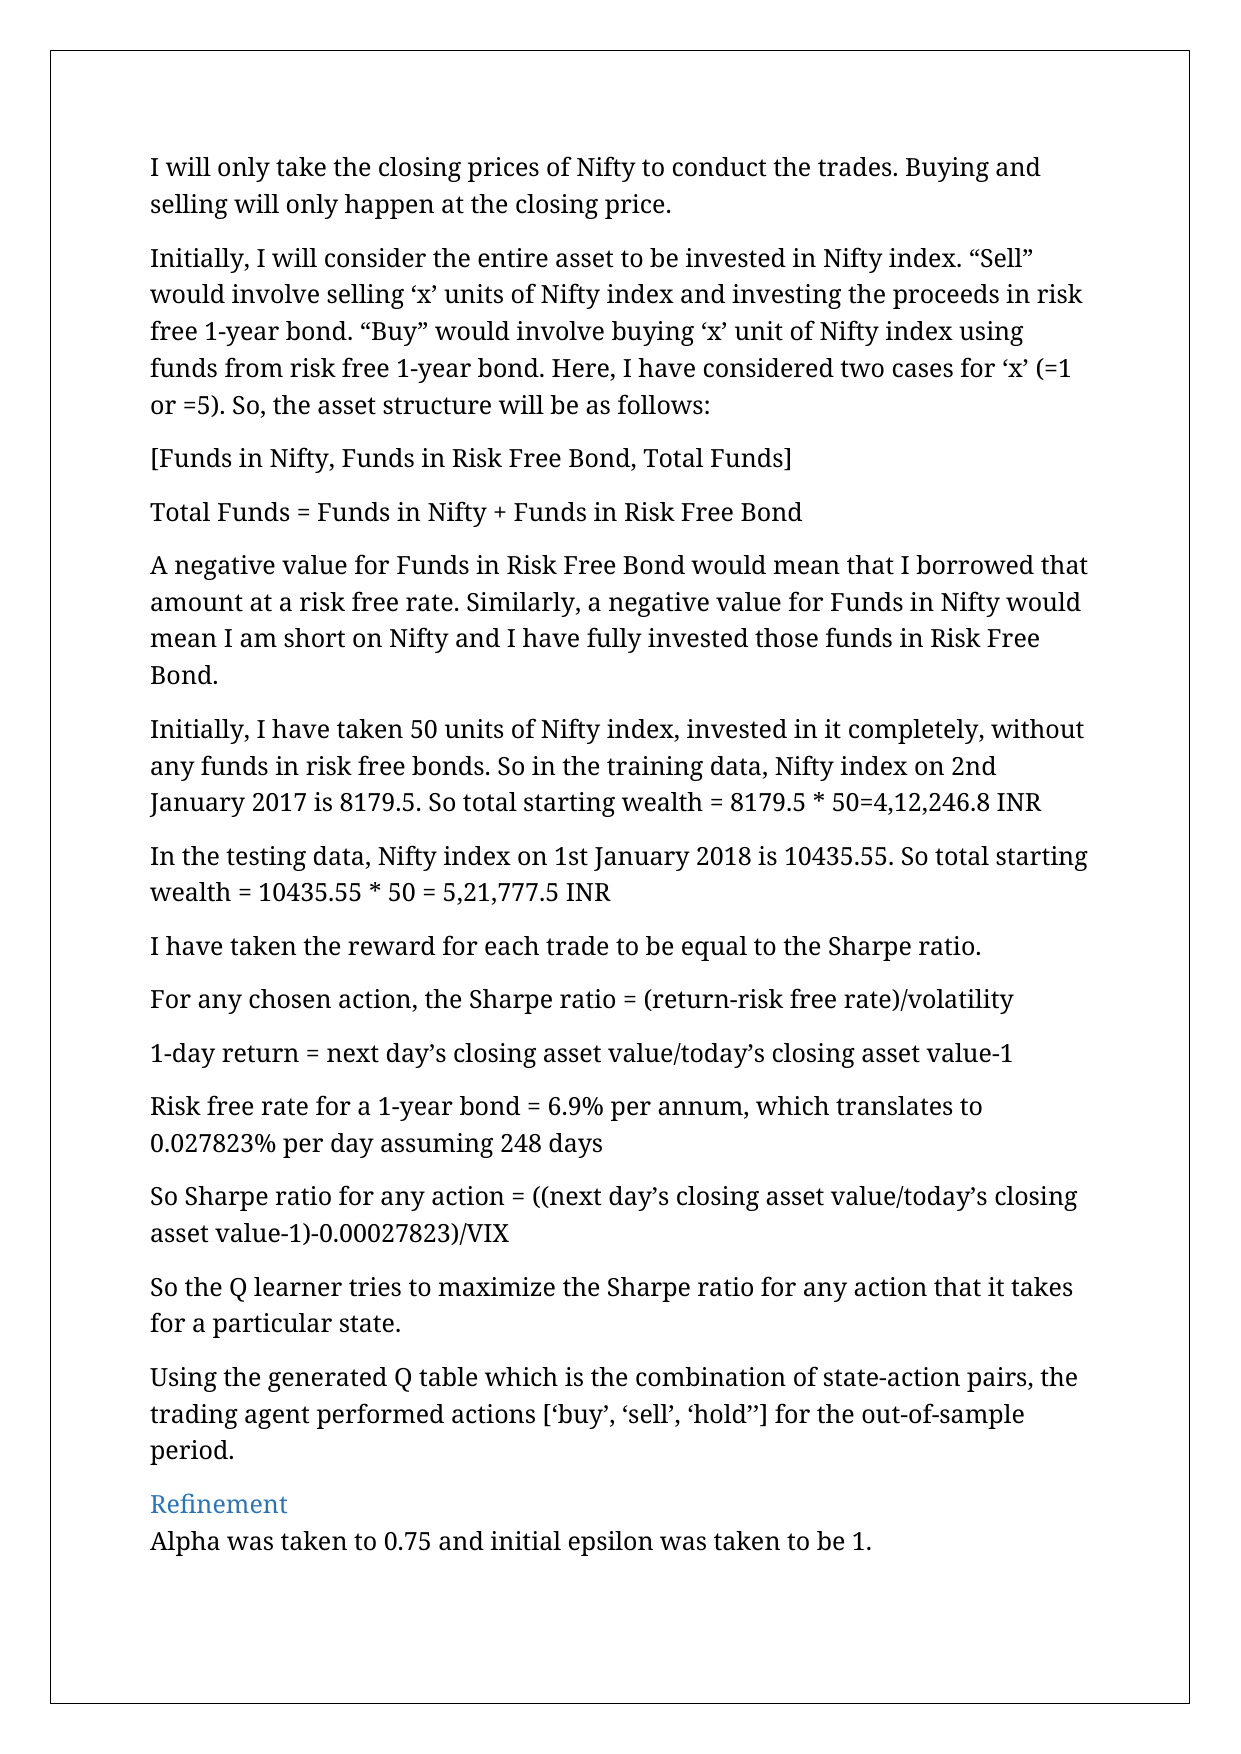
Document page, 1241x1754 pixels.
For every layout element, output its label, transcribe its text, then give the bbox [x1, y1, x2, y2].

text A negative value for Funds in Risk Free Bond would mean that I borrowed that amount at a risk free rate. Similarly, a negative value for Funds in Nifty would mean I am short on Nifty and I have fully invested those funds in Risk Free Bond. [150, 548, 1090, 692]
text Alpha was taken to 0.75 and initial epsilon was taken to be 1. [150, 1523, 1090, 1557]
text I have taken the reward for each trade to be equal to the Sharpe ratio. [150, 928, 1090, 963]
text Using the generated Q table which is the combination of state-action pairs, the trading agent performed actions [‘buy’, ‘sell’, ‘hold’’] for the out-of-sample period. [150, 1359, 1090, 1467]
text For any chosen action, the Sharpe ratio = (return-risk free rate)/volatility [150, 982, 1090, 1016]
text [Funds in Nifty, Funds in Risk Free Bond, Total Funds] [150, 441, 1090, 475]
text Initially, I will consider the entire asset to be invested in Nifty index. “Sell” would involve selling ‘x’ units of Nifty index and investing the proceeds in risk free 1-year bond. “Buy” would involve buying ‘x’ unit of Nifty index using funds from risk free 1-year bond. Here, I have considered two cases for ‘x’ (=1 or =5). So, the asset structure will be as follows: [150, 240, 1090, 421]
text So the Q learner tries to maximize the Sharpe ratio for any action that it takes for a particular state. [150, 1269, 1090, 1340]
text Initially, I have taken 50 units of Nifty index, invested in it completely, without any funds in risk free bonds. So in the training data, Nifty index on 2nd January 2017 is 8179.5. So total starting wealth = 8179.5 * 50=4,12,246.8 INR [150, 711, 1090, 819]
text I will only take the closing prices of Nifty to conduct the trades. Buying and selling will only happen at the closing price. [150, 150, 1090, 221]
text In the testing data, Nifty index on 1st January 2018 is 10435.55. So total starting wealth = 10435.55 * 50 = 5,21,777.5 INR [150, 838, 1090, 909]
text Total Funds = Funds in Nifty + Funds in Risk Free Bond [150, 494, 1090, 528]
text So Sharpe ratio for any action = ((next day’s closing asset value/today’s closing asset value-1)-0.00027823)/VIX [150, 1179, 1090, 1250]
text 1-day return = next day’s closing asset value/today’s closing asset value-1 [150, 1035, 1090, 1069]
subtitle Refinement [150, 1486, 1090, 1521]
text Risk free rate for a 1-year bond = 6.9% per annum, which translates to 0.027823% per day assuming 248 days [150, 1089, 1090, 1160]
